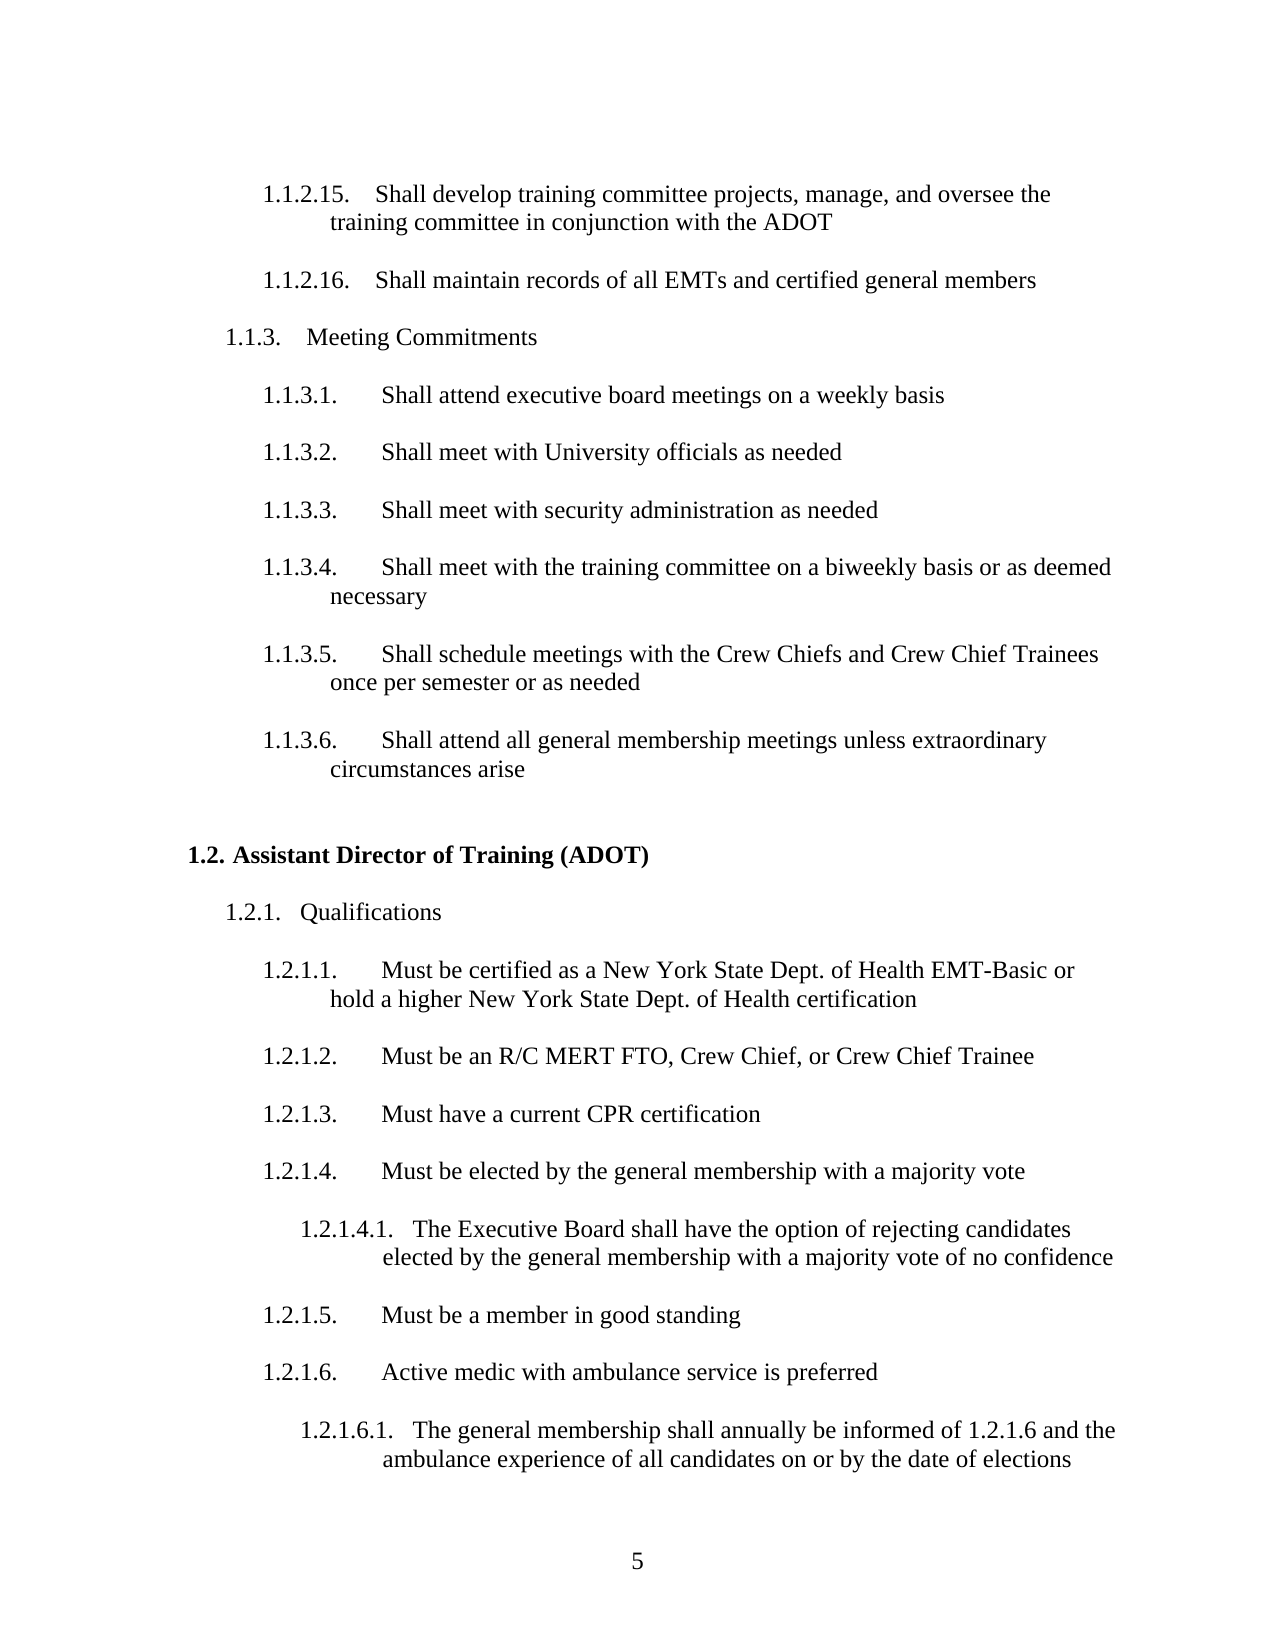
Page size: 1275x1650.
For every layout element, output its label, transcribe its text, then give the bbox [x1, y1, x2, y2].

list Must be an R/C MERT FTO, Crew Chief, or Crew Chief Trainee [262, 1041, 1125, 1070]
list Shall maintain records of all EMTs and certified general members [262, 265, 1125, 294]
list Must be certified as a New York State Dept. of Health EMT-Basic or hold a higher New York State Dept. of Health certification [262, 955, 1125, 1012]
list The general membership shall annually be informed of 1.2.1.6 and the ambulance experience of all candidates on or by the date of elections [300, 1415, 1125, 1472]
list Shall meet with the training committee on a biweekly basis or as deemed necessary [262, 552, 1125, 610]
list Shall attend executive board meetings on a weekly basis [262, 380, 1125, 409]
list Shall meet with security administration as needed [262, 495, 1125, 524]
list Meeting Commitments [225, 322, 1125, 351]
list Active medic with ambulance service is preferred [262, 1357, 1125, 1386]
list Shall schedule meetings with the Crew Chiefs and Crew Chief Trainees once per semester or as needed [262, 639, 1125, 696]
list Must have a current CPR certification [262, 1099, 1125, 1127]
list Assistant Director of Training (ADOT) [187, 840, 1125, 869]
list Shall attend all general membership meetings unless extraordinary circumstances arise [262, 725, 1125, 782]
list The Executive Board shall have the option of rejecting candidates elected by the general membership with a majority vote of no confidence [300, 1214, 1125, 1271]
list Must be elected by the general membership with a majority vote [262, 1156, 1125, 1185]
list Must be a member in good standing [262, 1300, 1125, 1329]
list Qualifications [225, 897, 1125, 926]
list Shall develop training committee projects, manage, and oversee the training committee in conjunction with the ADOT [262, 179, 1125, 236]
list Shall meet with University officials as needed [262, 437, 1125, 466]
